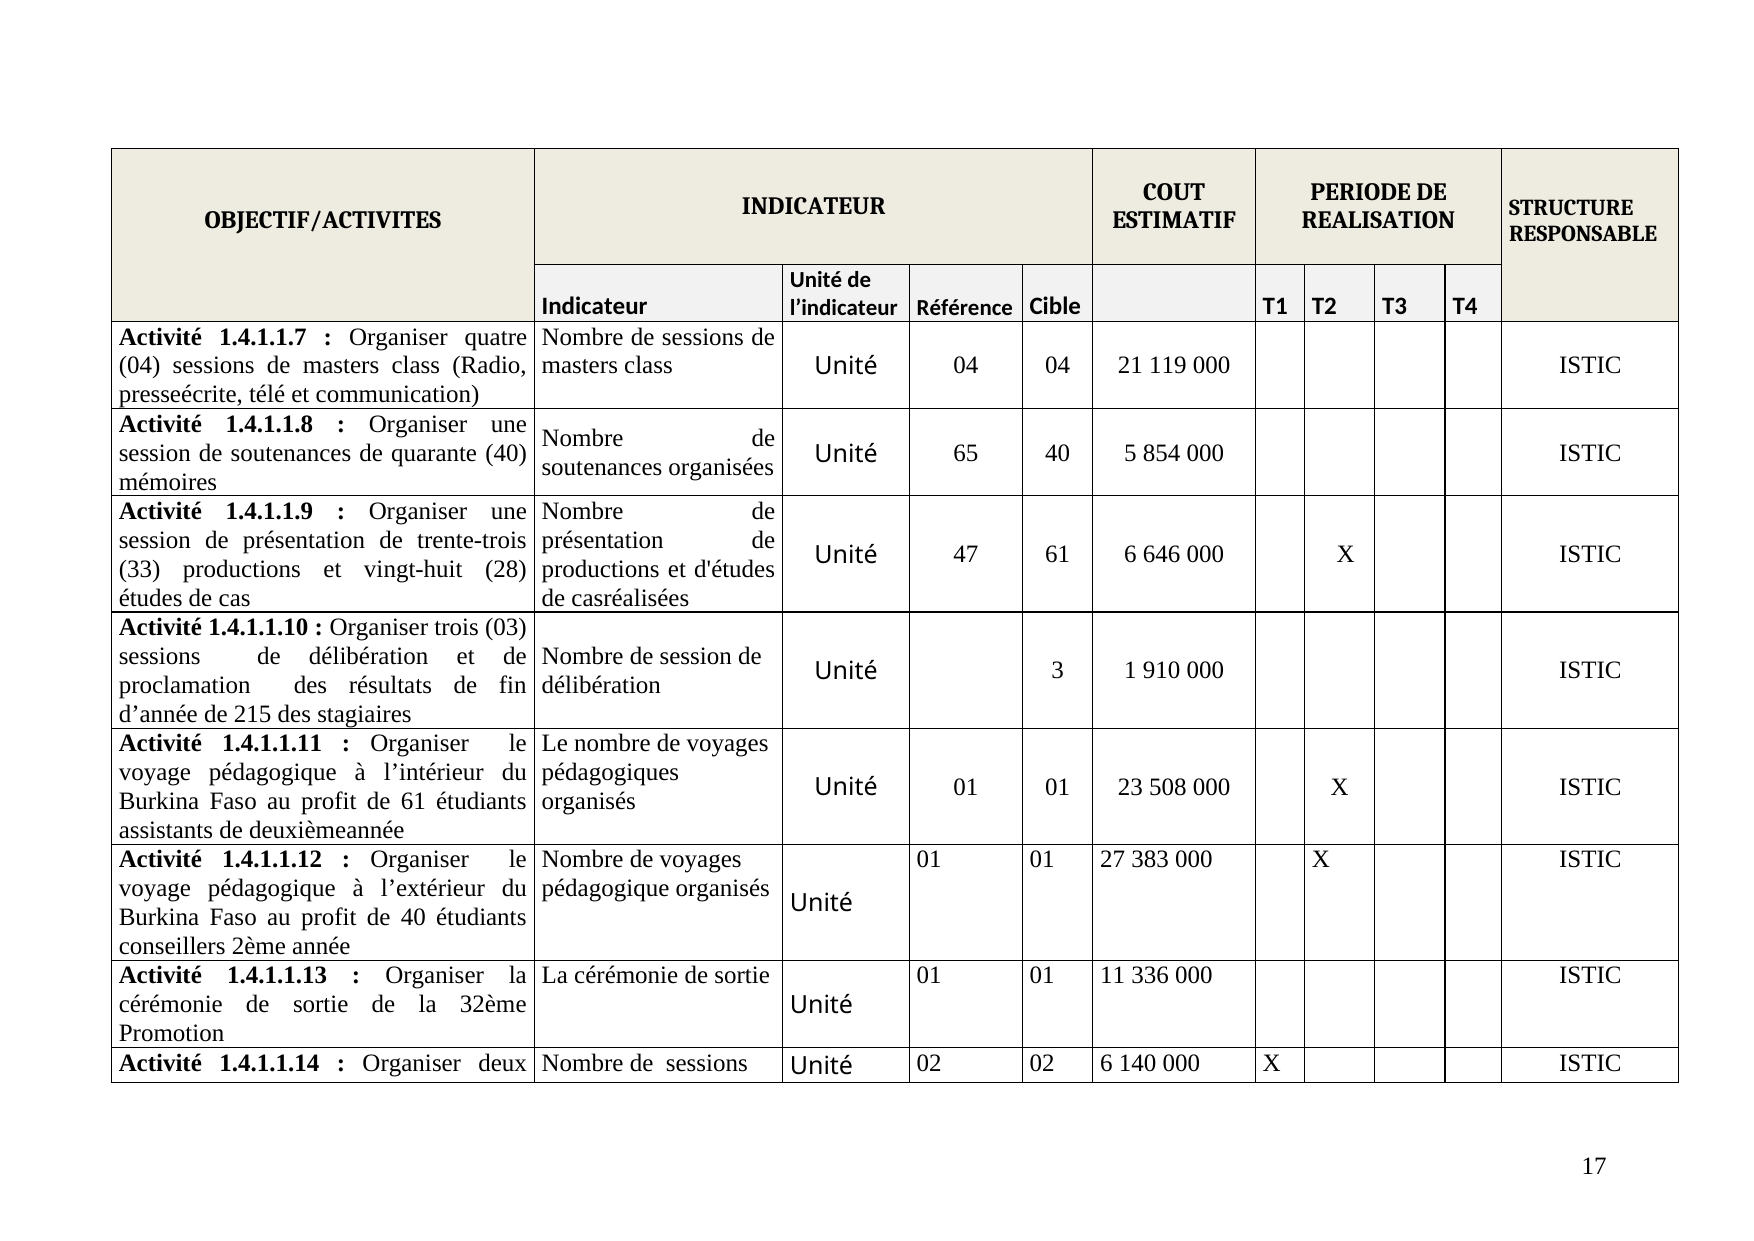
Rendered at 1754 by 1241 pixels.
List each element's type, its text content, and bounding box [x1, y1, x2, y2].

table_cell Unité de l’indicateur [783, 265, 909, 321]
table_cell 27 383 000 [1093, 845, 1255, 959]
table_cell T4 [1446, 265, 1501, 321]
table_cell Le nombre de voyages pédagogiques organisés [535, 729, 782, 843]
table_cell Nombre de voyages pédagogique organisés [535, 845, 782, 959]
table_cell [910, 613, 1022, 727]
table_cell Activité 1.4.1.1.8 : Organiser une session de soutenances de quarante (40) mémoires [112, 409, 534, 495]
table_cell 01 [910, 845, 1022, 959]
table_header INDICATEUR [535, 149, 1092, 264]
table_cell [1305, 322, 1374, 408]
table_cell 01 [1023, 961, 1092, 1047]
table_cell 11 336 000 [1093, 961, 1255, 1047]
table_cell 01 [1023, 729, 1092, 843]
table_cell Unité [783, 961, 909, 1047]
table_cell [1446, 409, 1501, 495]
table_cell Nombre de sessions tenues [535, 1048, 782, 1082]
table_cell 01 [910, 961, 1022, 1047]
table_cell Unité [783, 729, 909, 843]
table_cell 47 [910, 496, 1022, 611]
table_cell Référence [910, 265, 1022, 321]
table_cell [1375, 322, 1444, 408]
table_cell Activité 1.4.1.1.9 : Organiser une session de présentation de trente-trois (33) productions et vingt-huit (28) études de cas [112, 496, 534, 611]
table_cell 02 [1023, 1048, 1092, 1082]
table_cell [1093, 265, 1255, 321]
table_cell [1375, 729, 1444, 843]
table_cell ISTIC [1502, 1048, 1678, 1082]
table_cell X [1305, 729, 1374, 843]
table_cell 01 [1023, 845, 1092, 959]
table_cell [1446, 845, 1501, 959]
table_cell 61 [1023, 496, 1092, 611]
table_cell Activité 1.4.1.1.7 : Organiser quatre (04) sessions de masters class (Radio, presseécrite, télé et communication) [112, 322, 534, 408]
table_cell 40 [1023, 409, 1092, 495]
table_cell Activité 1.4.1.1.10 : Organiser trois (03) sessions de délibération et de proclamation des résultats de fin d’année de 215 des stagiaires [112, 613, 534, 727]
table_cell Unité [783, 845, 909, 959]
table_cell 01 [910, 729, 1022, 843]
table_cell T1 [1256, 265, 1304, 321]
table_cell [1256, 961, 1304, 1047]
table_cell [1375, 961, 1444, 1047]
table_cell Nombre de soutenances organisées [535, 409, 782, 495]
table_cell ISTIC [1502, 496, 1678, 611]
table_cell 1 910 000 [1093, 613, 1255, 727]
table_header COUT ESTIMATIF [1093, 149, 1255, 264]
table_cell [1375, 845, 1444, 959]
table_cell [1375, 409, 1444, 495]
table_cell X [1305, 845, 1374, 959]
table_cell [1305, 613, 1374, 727]
table_cell ISTIC [1502, 961, 1678, 1047]
table_cell Cible [1023, 265, 1092, 321]
table_cell [1256, 613, 1304, 727]
table_cell 04 [1023, 322, 1092, 408]
table_cell 23 508 000 [1093, 729, 1255, 843]
table_cell 65 [910, 409, 1022, 495]
table_cell Nombre de présentation de productions et d'études de casréalisées [535, 496, 782, 611]
table_header STRUCTURE RESPONSABLE [1502, 149, 1678, 321]
table_cell [1446, 961, 1501, 1047]
table_cell Nombre de session de délibération [535, 613, 782, 727]
table_cell [1305, 409, 1374, 495]
table_cell X [1305, 496, 1374, 611]
table_cell [1256, 322, 1304, 408]
table_cell [1256, 845, 1304, 959]
table_cell 3 [1023, 613, 1092, 727]
table_cell ISTIC [1502, 409, 1678, 495]
table_cell Activité 1.4.1.1.11 : Organiser le voyage pédagogique à l’intérieur du Burkina Faso au profit de 61 étudiants assistants de deuxièmeannée [112, 729, 534, 843]
table_cell 04 [910, 322, 1022, 408]
table_cell [1256, 729, 1304, 843]
table_cell ISTIC [1502, 729, 1678, 843]
table_cell [1446, 729, 1501, 843]
table_cell La cérémonie de sortie [535, 961, 782, 1047]
table_cell 21 119 000 [1093, 322, 1255, 408]
table_cell Indicateur [535, 265, 782, 321]
table_cell Activité 1.4.1.1.12 : Organiser le voyage pédagogique à l’extérieur du Burkina Faso au profit de 40 étudiants conseillers 2ème année [112, 845, 534, 959]
table_cell X [1256, 1048, 1304, 1082]
table_cell [1446, 613, 1501, 727]
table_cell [112, 1048, 534, 1082]
table_cell [1446, 322, 1501, 408]
table_cell Unité [783, 322, 909, 408]
table_cell T3 [1375, 265, 1444, 321]
table_cell [1375, 1048, 1444, 1082]
table_cell [1256, 409, 1304, 495]
table_cell ISTIC [1502, 613, 1678, 727]
table_cell Unité [783, 496, 909, 611]
table_cell ISTIC [1502, 322, 1678, 408]
table_cell 6 646 000 [1093, 496, 1255, 611]
table_cell [1375, 496, 1444, 611]
table_cell Unité [783, 409, 909, 495]
table_cell Nombre de sessions de masters class [535, 322, 782, 408]
table_cell T2 [1305, 265, 1374, 321]
table_cell [1446, 496, 1501, 611]
table_cell 02 [910, 1048, 1022, 1082]
table_cell [1305, 1048, 1374, 1082]
table_cell Unité [783, 613, 909, 727]
table_cell 6 140 000 [1093, 1048, 1255, 1082]
table_cell ISTIC [1502, 845, 1678, 959]
table_cell Unité [783, 1048, 909, 1082]
table_header OBJECTIF/ACTIVITES [112, 149, 534, 321]
table_cell [1375, 613, 1444, 727]
table_cell 5 854 000 [1093, 409, 1255, 495]
table_cell [1305, 961, 1374, 1047]
table_cell Activité 1.4.1.1.13 : Organiser la cérémonie de sortie de la 32ème Promotion [112, 961, 534, 1047]
table_cell [1446, 1048, 1501, 1082]
table_cell [1256, 496, 1304, 611]
table_header PERIODE DE REALISATION [1256, 149, 1501, 264]
